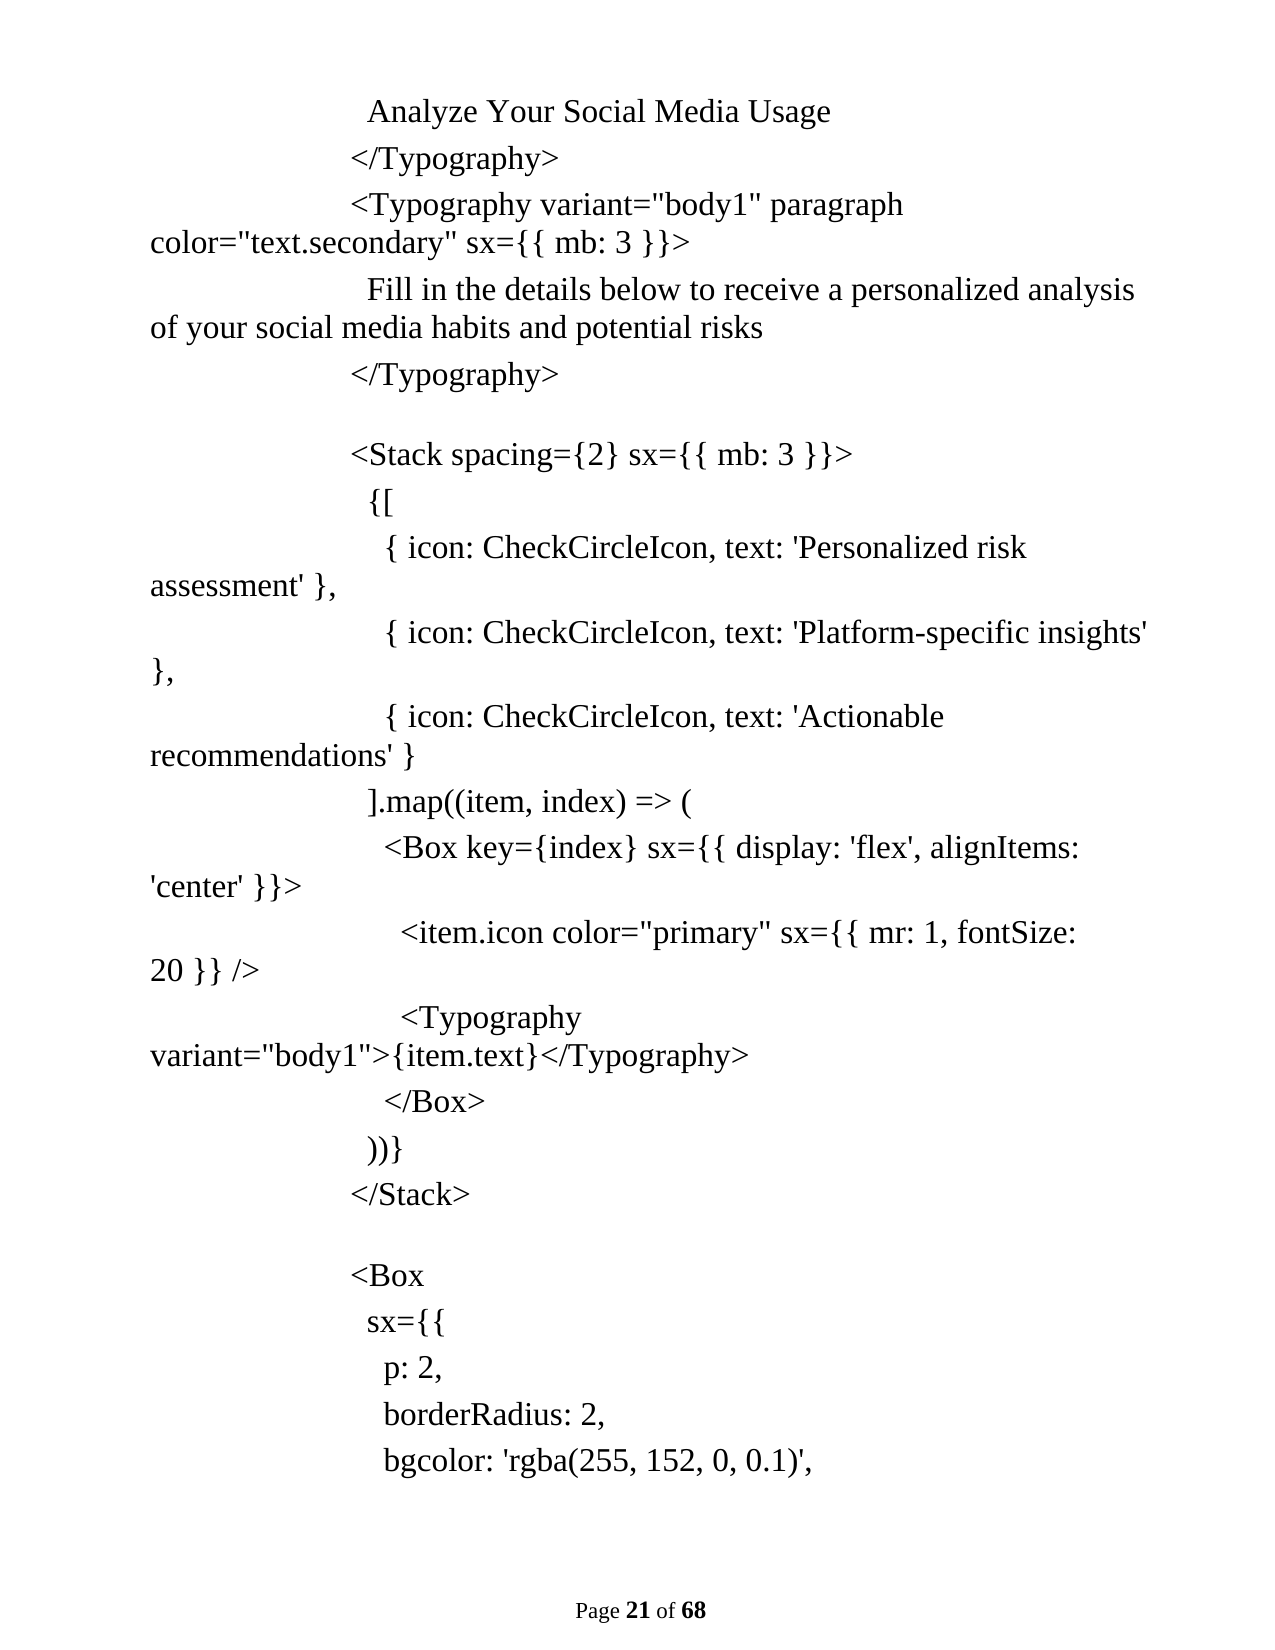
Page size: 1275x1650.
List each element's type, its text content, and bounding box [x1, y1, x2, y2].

text <Box [150, 1255, 1152, 1293]
text { icon: CheckCircleIcon, text: 'Personalized risk assessment' }, [150, 527, 1152, 604]
text </Stack> [150, 1174, 1152, 1213]
text <Typography variant="body1" paragraph color="text.secondary" sx={{ mb: 3 }}> [150, 184, 1152, 261]
text Fill in the details below to receive a personalized analysis of your social media habits and potential risks [150, 269, 1152, 346]
text {[ [150, 481, 1152, 519]
text </Box> [150, 1082, 1152, 1120]
text ))} [150, 1128, 1152, 1166]
text <Typography variant="body1">{item.text}</Typography> [150, 997, 1152, 1074]
text sx={{ [150, 1301, 1152, 1340]
text borderRadius: 2, [150, 1394, 1152, 1432]
text p: 2, [150, 1348, 1152, 1386]
text </Typography> [150, 138, 1152, 176]
text <Stack spacing={2} sx={{ mb: 3 }}> [150, 434, 1152, 473]
text <item.icon color="primary" sx={{ mr: 1, fontSize: 20 }} /> [150, 912, 1152, 989]
text </Typography> [150, 354, 1152, 392]
text ].map((item, index) => ( [150, 781, 1152, 819]
text <Box key={index} sx={{ display: 'flex', alignItems: 'center' }}> [150, 828, 1152, 904]
text { icon: CheckCircleIcon, text: 'Actionable recommendations' } [150, 697, 1152, 773]
text { icon: CheckCircleIcon, text: 'Platform-specific insights' }, [150, 612, 1152, 688]
text bgcolor: 'rgba(255, 152, 0, 0.1)', [150, 1441, 1152, 1479]
text Analyze Your Social Media Usage [150, 92, 1152, 130]
